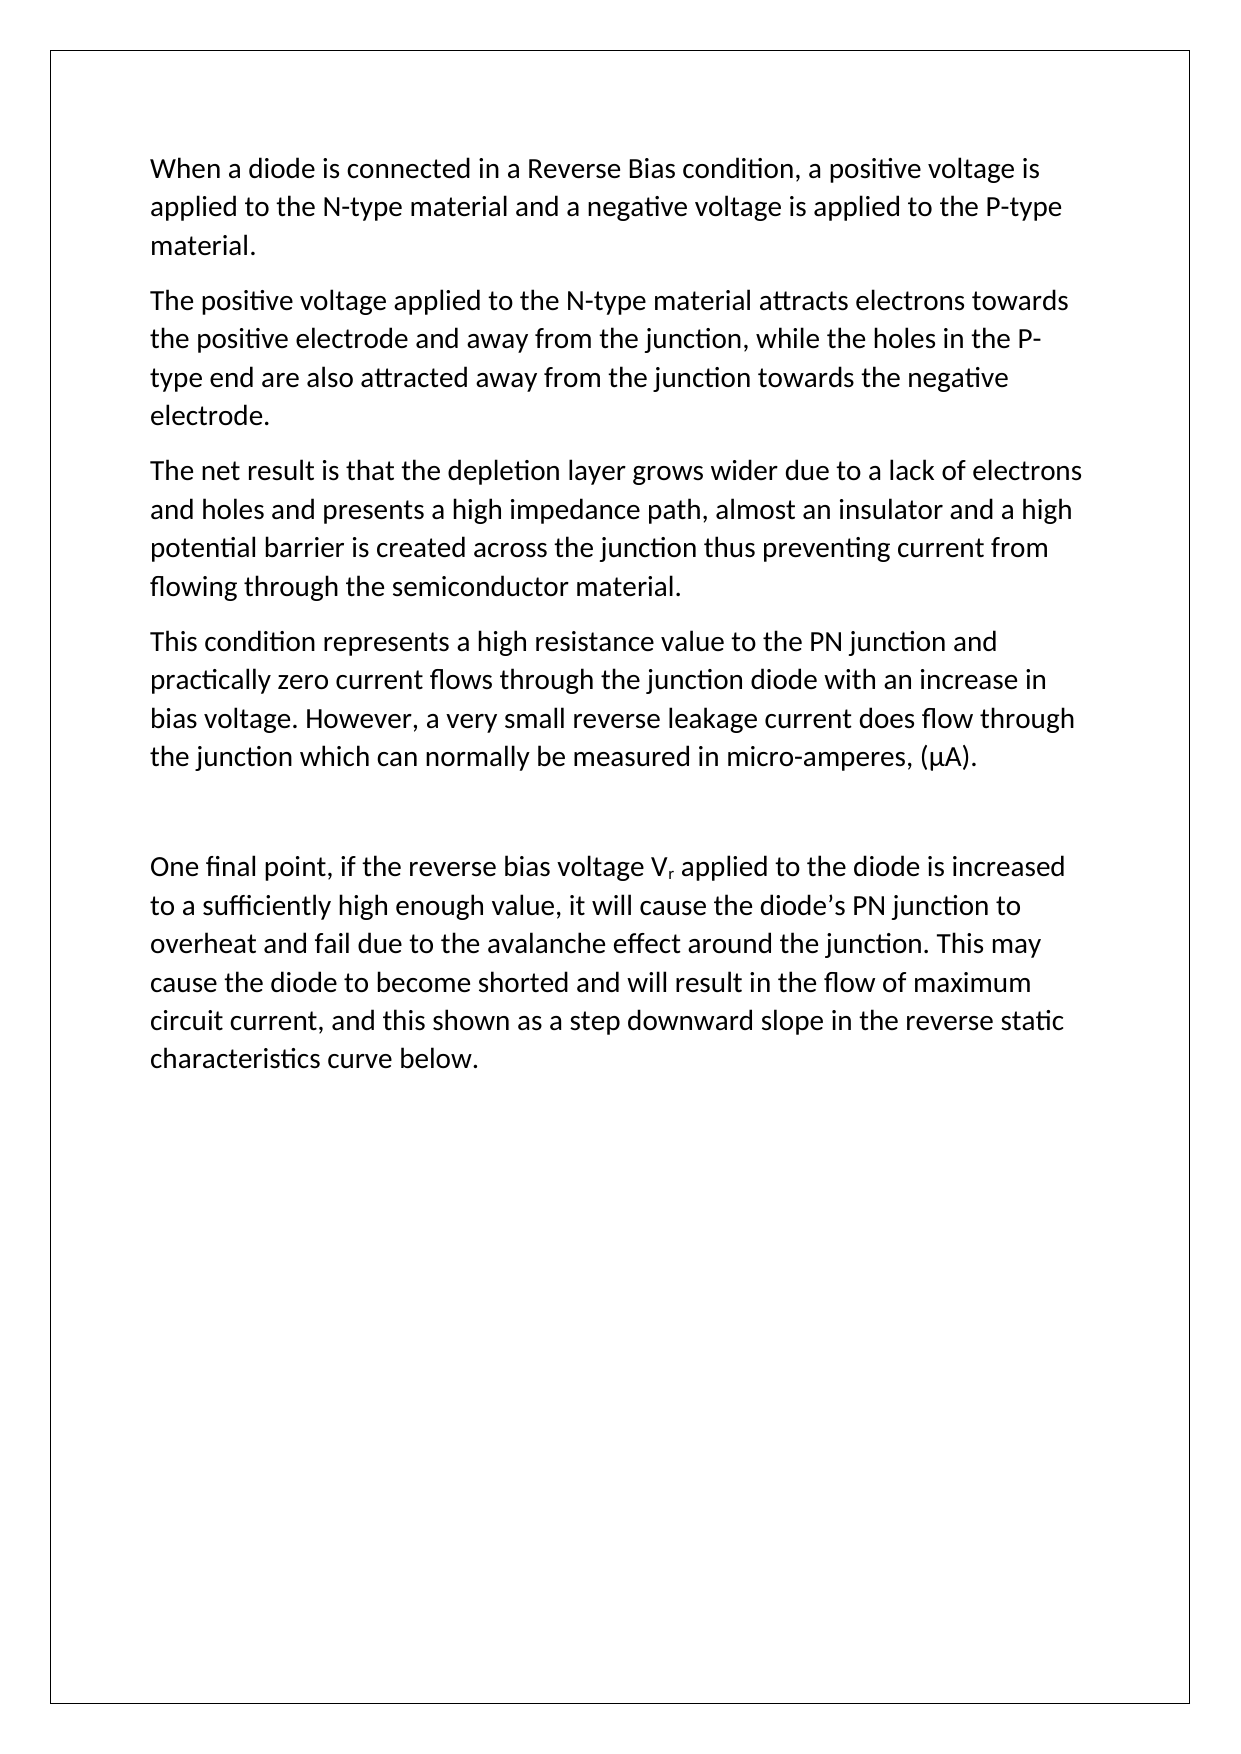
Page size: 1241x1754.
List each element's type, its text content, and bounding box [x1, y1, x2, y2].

text The net result is that the depletion layer grows wider due to a lack of electrons and holes and presents a high impedance path, almost an insulator and a high potential barrier is created across the junction thus preventing current from flowing through the semiconductor material. [150, 452, 1090, 603]
text The positive voltage applied to the N-type material attracts electrons towards the positive electrode and away from the junction, while the holes in the P-type end are also attracted away from the junction towards the negative electrode. [150, 282, 1090, 433]
text When a diode is connected in a Reverse Bias condition, a positive voltage is applied to the N-type material and a negative voltage is applied to the P-type material. [150, 150, 1090, 262]
text One final point, if the reverse bias voltage Vr applied to the diode is increased to a sufficiently high enough value, it will cause the diode’s PN junction to overheat and fail due to the avalanche effect around the junction. This may cause the diode to become shorted and will result in the flow of maximum circuit current, and this shown as a step downward slope in the reverse static characteristics curve below. [150, 848, 1090, 1076]
text This condition represents a high resistance value to the PN junction and practically zero current flows through the junction diode with an increase in bias voltage. However, a very small reverse leakage current does flow through the junction which can normally be measured in micro-amperes, (μA). [150, 623, 1090, 774]
